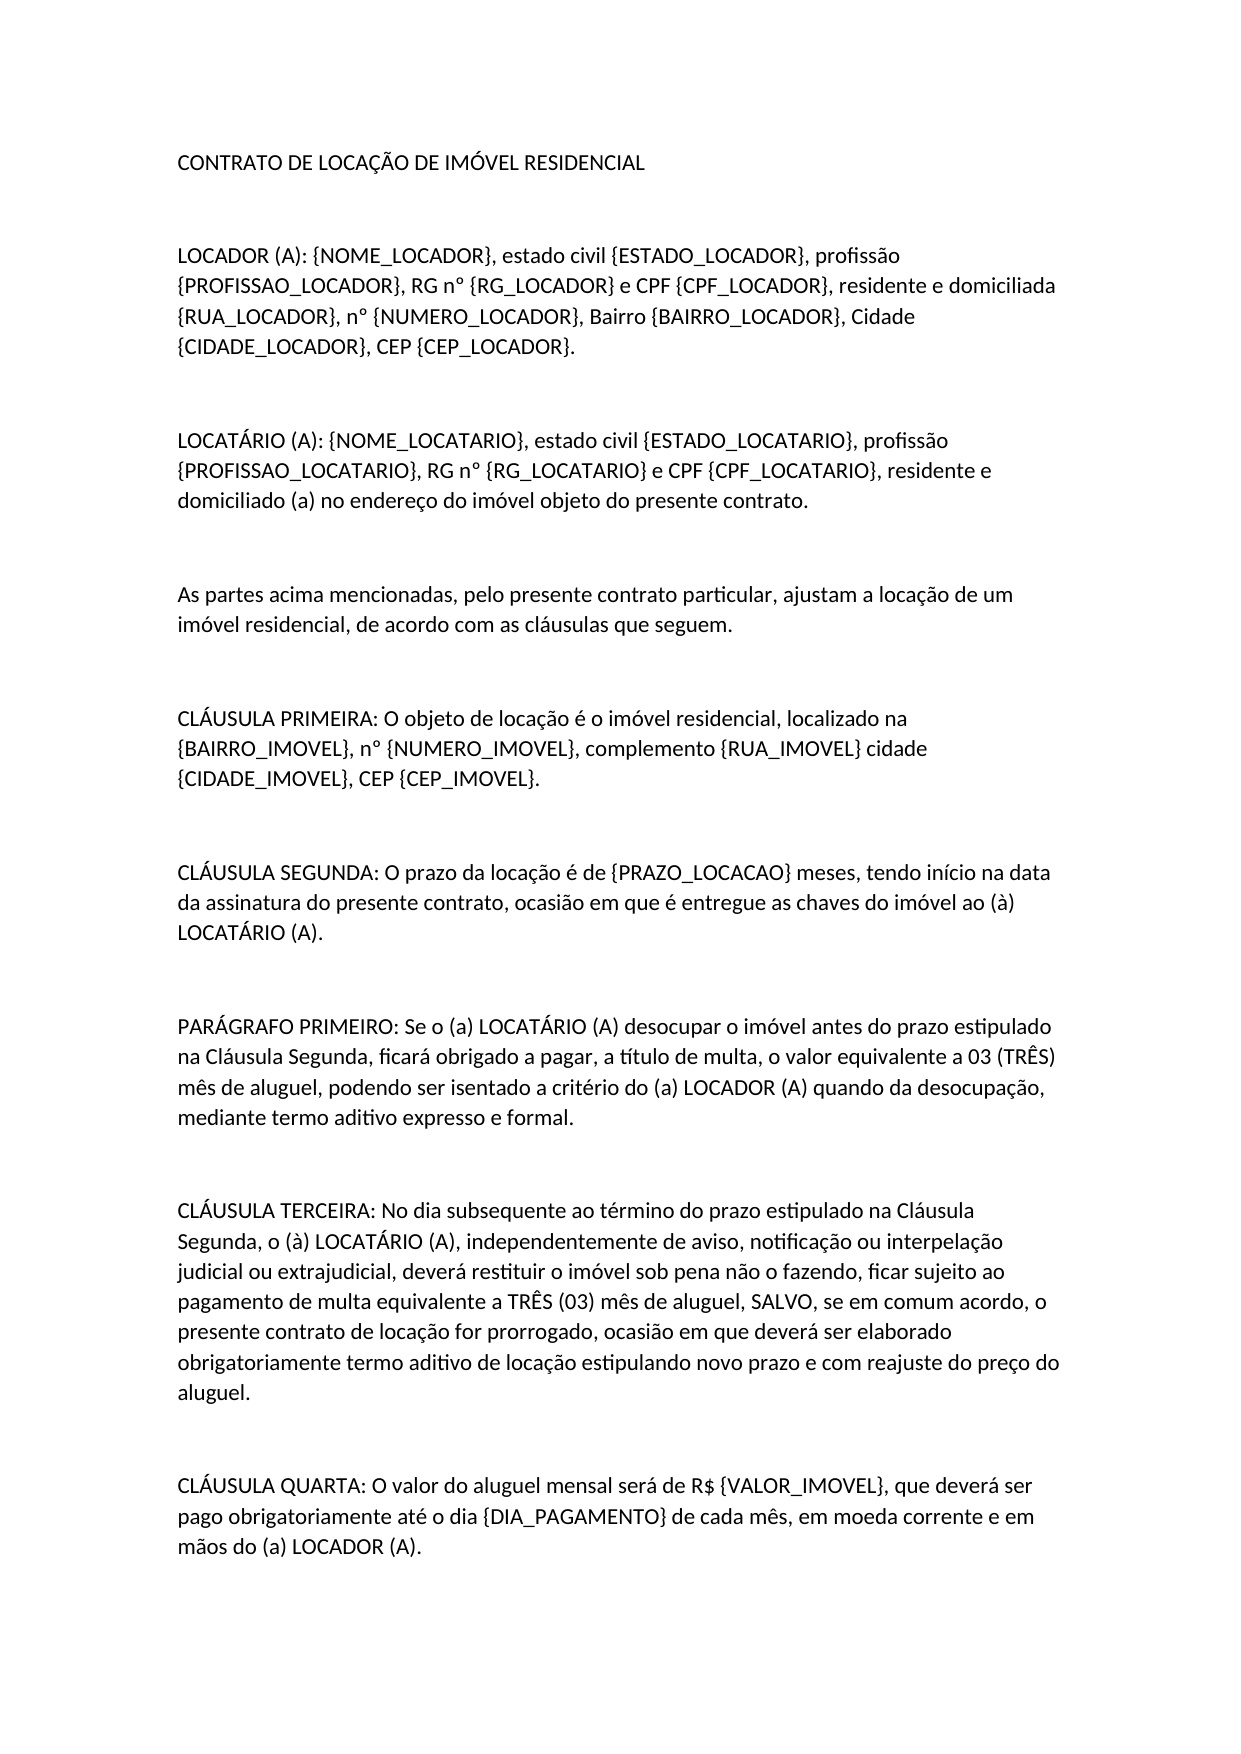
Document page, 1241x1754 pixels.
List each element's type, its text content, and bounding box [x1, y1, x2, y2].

text CLÁUSULA QUARTA: O valor do aluguel mensal será de R$ {VALOR_IMOVEL}, que deverá ser pago obrigatoriamente até o dia {DIA_PAGAMENTO} de cada mês, em moeda corrente e em mãos do (a) LOCADOR (A). [177, 1472, 1063, 1560]
text As partes acima mencionadas, pelo presente contrato particular, ajustam a locação de um imóvel residencial, de acordo com as cláusulas que seguem. [177, 580, 1063, 638]
text LOCADOR (A): {NOME_LOCADOR}, estado civil {ESTADO_LOCADOR}, profissão {PROFISSAO_LOCADOR}, RG nº {RG_LOCADOR} e CPF {CPF_LOCADOR}, residente e domiciliada {RUA_LOCADOR}, nº {NUMERO_LOCADOR}, Bairro {BAIRRO_LOCADOR}, Cidade {CIDADE_LOCADOR}, CEP {CEP_LOCADOR}. [177, 241, 1063, 360]
text CLÁUSULA TERCEIRA: No dia subsequente ao término do prazo estipulado na Cláusula Segunda, o (à) LOCATÁRIO (A), independentemente de aviso, notificação ou interpelação judicial ou extrajudicial, deverá restituir o imóvel sob pena não o fazendo, ficar sujeito ao pagamento de multa equivalente a TRÊS (03) mês de aluguel, SALVO, se em comum acordo, o presente contrato de locação for prorrogado, ocasião em que deverá ser elaborado obrigatoriamente termo aditivo de locação estipulando novo prazo e com reajuste do preço do aluguel. [177, 1197, 1063, 1406]
text LOCATÁRIO (A): {NOME_LOCATARIO}, estado civil {ESTADO_LOCATARIO}, profissão {PROFISSAO_LOCATARIO}, RG nº {RG_LOCATARIO} e CPF {CPF_LOCATARIO}, residente e domiciliado (a) no endereço do imóvel objeto do presente contrato. [177, 426, 1063, 514]
text CONTRATO DE LOCAÇÃO DE IMÓVEL RESIDENCIAL [177, 148, 1063, 176]
text CLÁUSULA SEGUNDA: O prazo da locação é de {PRAZO_LOCACAO} meses, tendo início na data da assinatura do presente contrato, ocasião em que é entregue as chaves do imóvel ao (à) LOCATÁRIO (A). [177, 858, 1063, 946]
text CLÁUSULA PRIMEIRA: O objeto de locação é o imóvel residencial, localizado na {BAIRRO_IMOVEL}, nº {NUMERO_IMOVEL}, complemento {RUA_IMOVEL} cidade {CIDADE_IMOVEL}, CEP {CEP_IMOVEL}. [177, 704, 1063, 792]
text PARÁGRAFO PRIMEIRO: Se o (a) LOCATÁRIO (A) desocupar o imóvel antes do prazo estipulado na Cláusula Segunda, ficará obrigado a pagar, a título de multa, o valor equivalente a 03 (TRÊS) mês de aluguel, podendo ser isentado a critério do (a) LOCADOR (A) quando da desocupação, mediante termo aditivo expresso e formal. [177, 1012, 1063, 1131]
